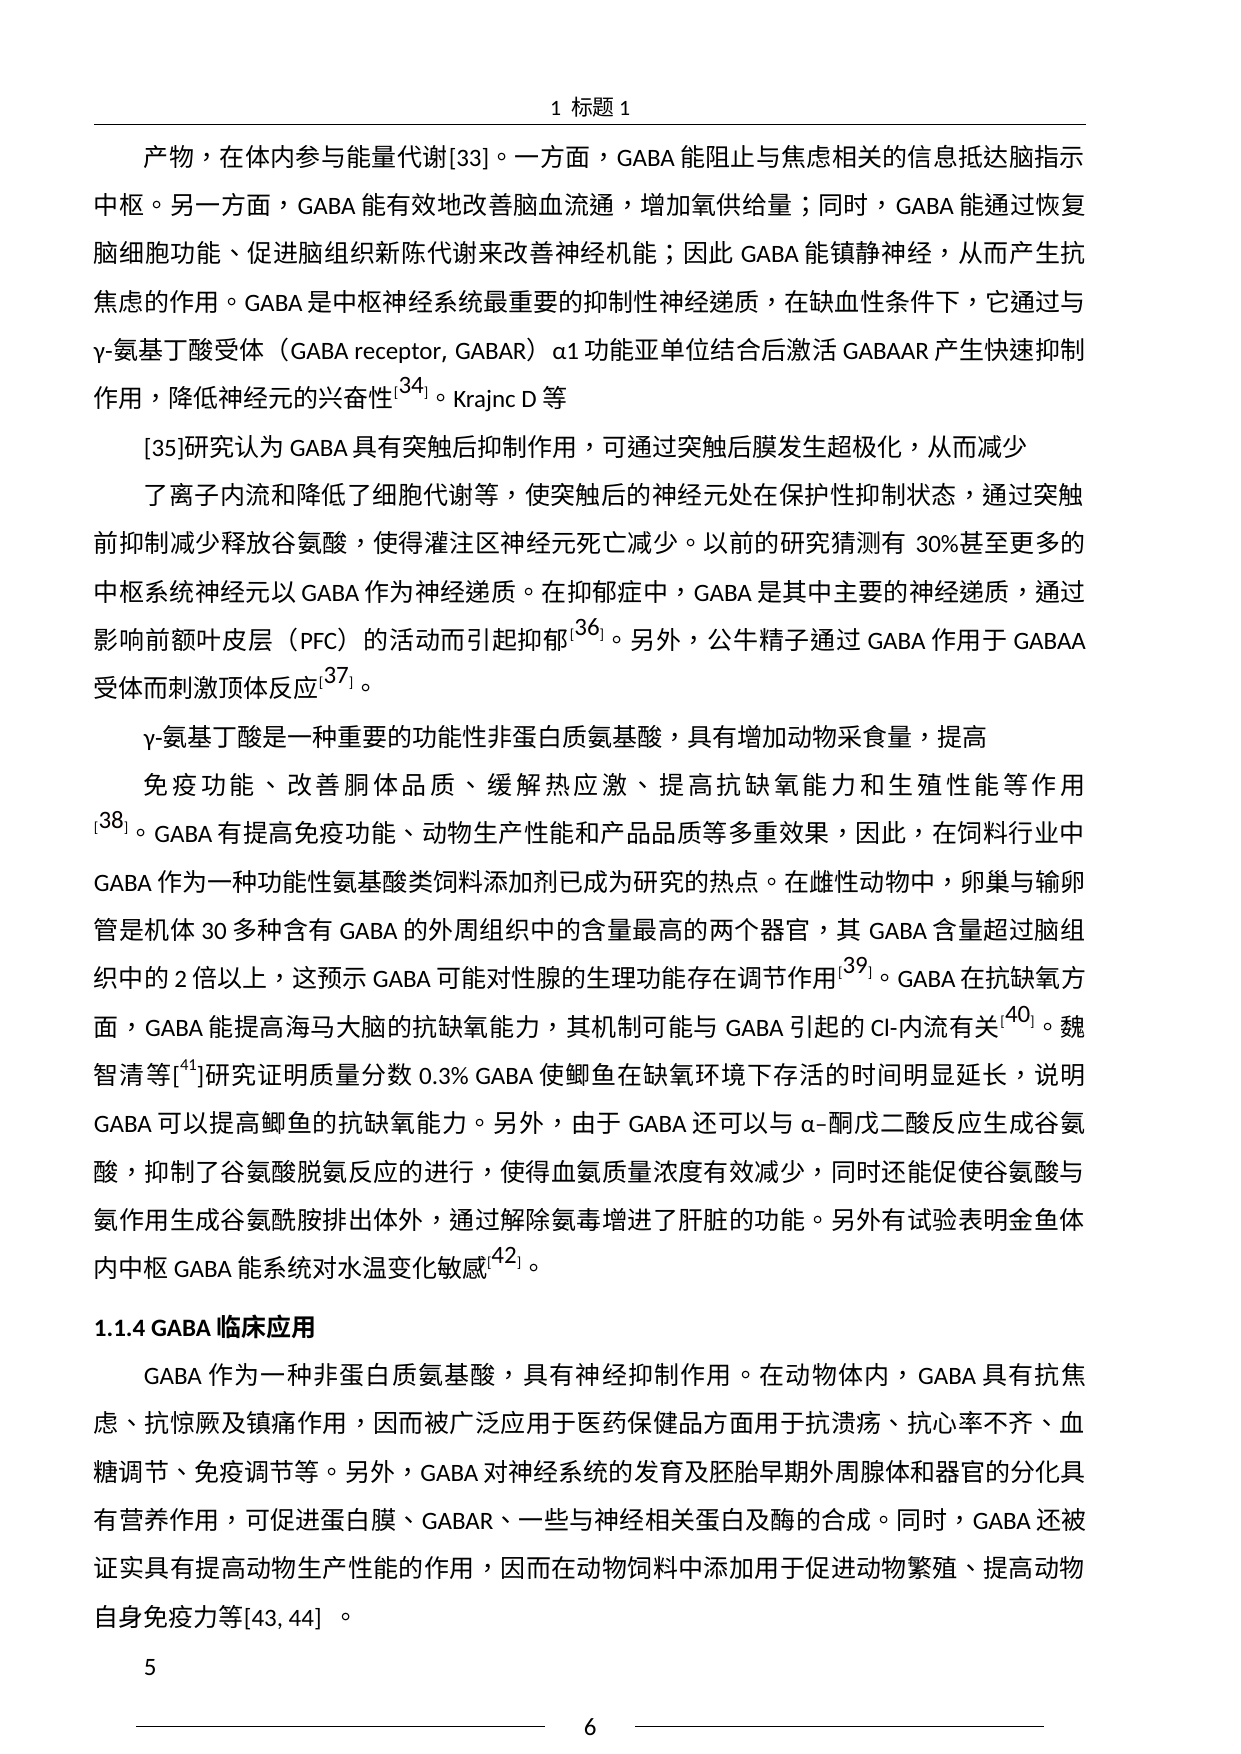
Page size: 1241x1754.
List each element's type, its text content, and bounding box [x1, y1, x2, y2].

text 5 [94, 1633, 1086, 1682]
text GABA作为一种非蛋白质氨基酸，具有神经抑制作用。在动物体内，GABA具有抗焦虑、抗惊厥及镇痛作用，因而被广泛应用于医药保健品方面用于抗溃疡、抗心率不齐、血糖调节、免疫调节等。另外，GABA对神经系统的发育及胚胎早期外周腺体和器官的分化具有营养作用，可促进蛋白膜、GABAR、一些与神经相关蛋白及酶的合成。同时，GABA还被证实具有提高动物生产性能的作用，因而在动物饲料中添加用于促进动物繁殖、提高动物自身免疫力等[43, 44] 。 [94, 1343, 1086, 1633]
text γ-氨基丁酸是一种重要的功能性非蛋白质氨基酸，具有增加动物采食量，提高 [94, 705, 1086, 753]
subtitle 1.1.4 GABA临床应用 [94, 1309, 1086, 1343]
text [35]研究认为GABA具有突触后抑制作用，可通过突触后膜发生超极化，从而减少 [94, 415, 1086, 463]
text 了离子内流和降低了细胞代谢等，使突触后的神经元处在保护性抑制状态，通过突触前抑制减少释放谷氨酸，使得灌注区神经元死亡减少。以前的研究猜测有30%甚至更多的中枢系统神经元以GABA作为神经递质。在抑郁症中，GABA是其中主要的神经递质，通过影响前额叶皮层（PFC）的活动而引起抑郁[36]。另外，公牛精子通过GABA作用于GABAA受体而刺激顶体反应[37]。 [94, 463, 1086, 705]
text 免疫功能、改善胴体品质、缓解热应激、提高抗缺氧能力和生殖性能等作用[38]。GABA有提高免疫功能、动物生产性能和产品品质等多重效果，因此，在饲料行业中GABA作为一种功能性氨基酸类饲料添加剂已成为研究的热点。在雌性动物中，卵巢与输卵管是机体30多种含有GABA的外周组织中的含量最高的两个器官，其GABA含量超过脑组织中的2倍以上，这预示GABA可能对性腺的生理功能存在调节作用[39]。GABA在抗缺氧方面，GABA能提高海马大脑的抗缺氧能力，其机制可能与GABA引起的Cl-内流有关[40]。魏智清等[41]研究证明质量分数0.3% GABA使鲫鱼在缺氧环境下存活的时间明显延长，说明GABA可以提高鲫鱼的抗缺氧能力。另外，由于GABA还可以与α–酮戊二酸反应生成谷氨酸，抑制了谷氨酸脱氨反应的进行，使得血氨质量浓度有效减少，同时还能促使谷氨酸与氨作用生成谷氨酰胺排出体外，通过解除氨毒增进了肝脏的功能。另外有试验表明金鱼体内中枢GABA能系统对水温变化敏感[42]。 [94, 753, 1086, 1285]
text 产物，在体内参与能量代谢[33]。一方面，GABA能阻止与焦虑相关的信息抵达脑指示中枢。另一方面，GABA能有效地改善脑血流通，增加氧供给量；同时，GABA能通过恢复脑细胞功能、促进脑组织新陈代谢来改善神经机能；因此GABA能镇静神经，从而产生抗焦虑的作用。GABA是中枢神经系统最重要的抑制性神经递质，在缺血性条件下，它通过与γ-氨基丁酸受体（GABA receptor, GABAR）α1功能亚单位结合后激活GABAAR产生快速抑制作用，降低神经元的兴奋性[34]。Krajnc D 等 [94, 125, 1086, 415]
